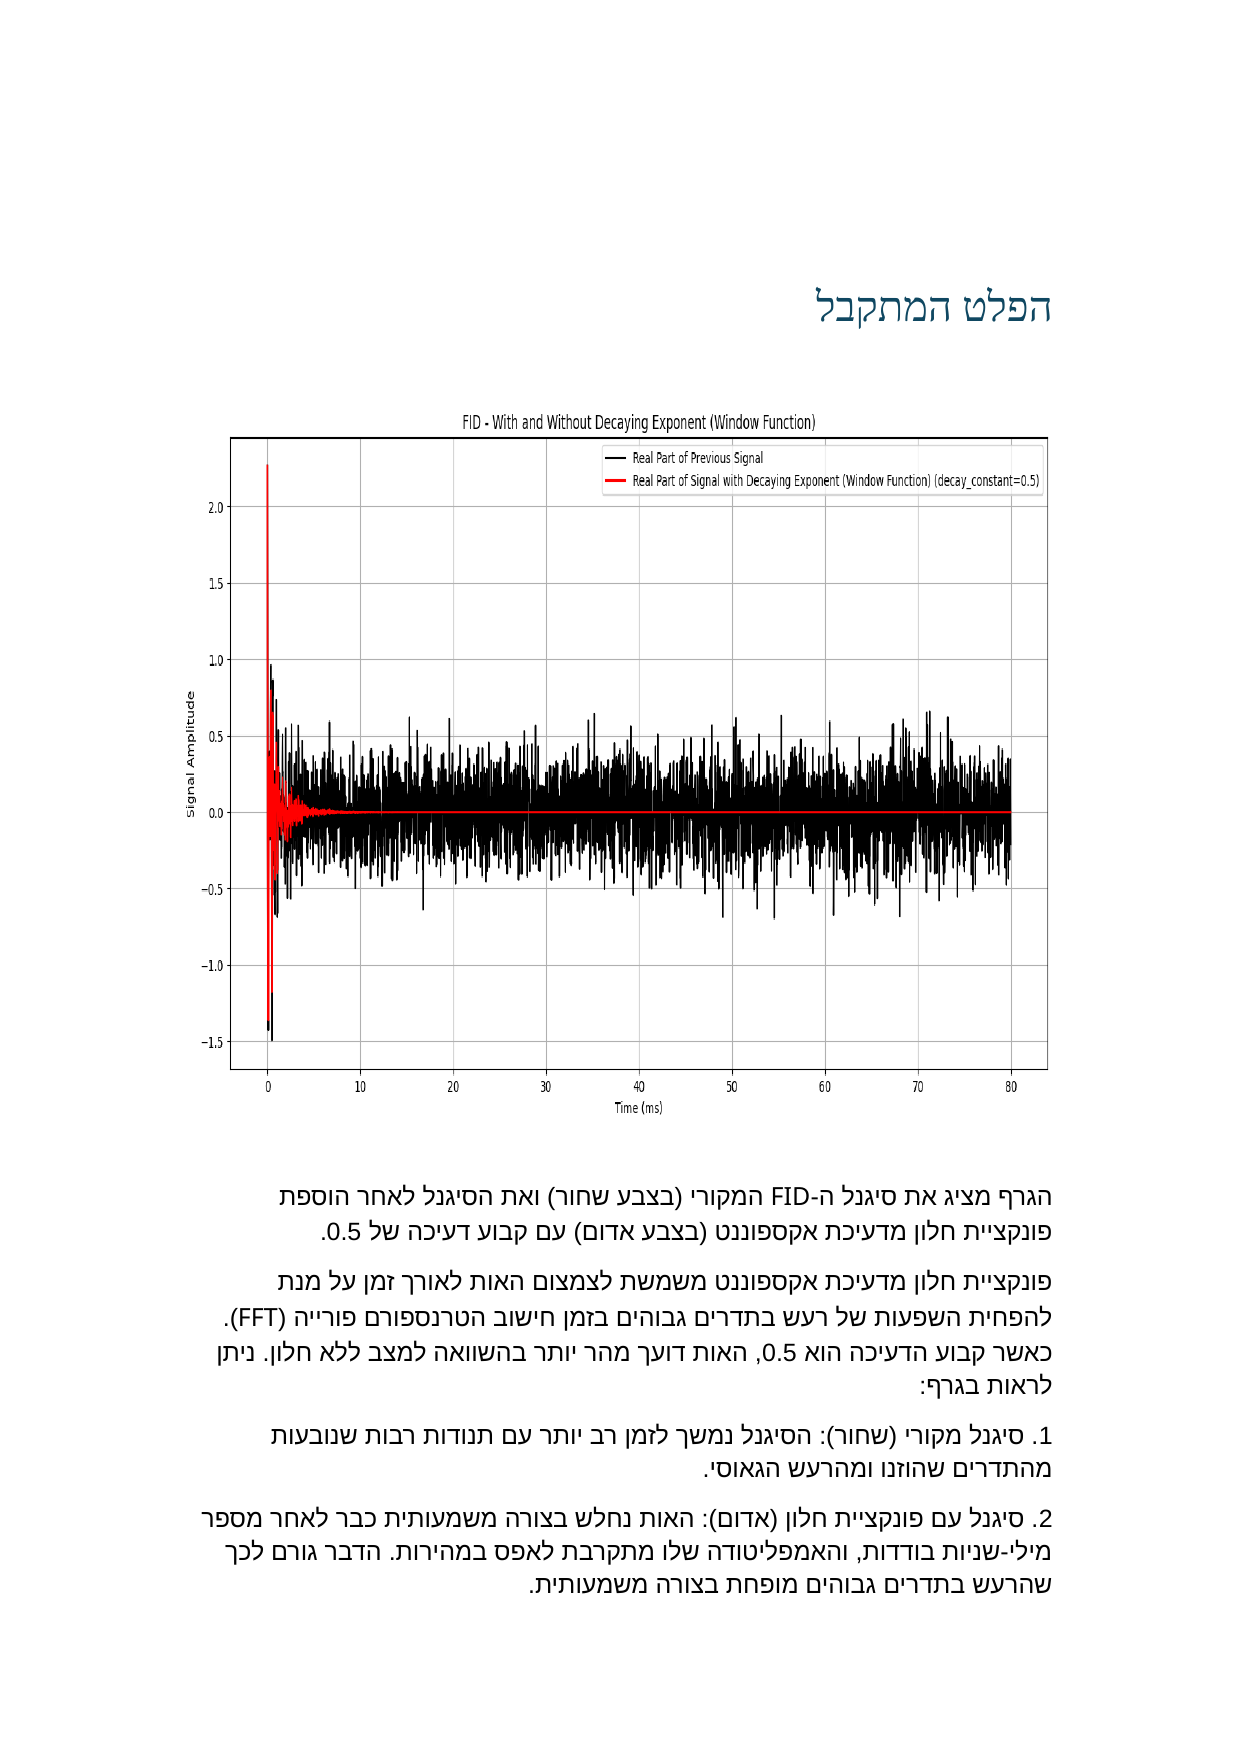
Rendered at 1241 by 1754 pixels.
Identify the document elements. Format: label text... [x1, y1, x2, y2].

subtitle הפלט המתקבל [187, 282, 1053, 330]
picture [98, 340, 1153, 1160]
text הגרף מציג את סיגנל ה-FID המקורי (בצבע שחור) ואת הסיגנל לאחר הוספת פונקציית חלון מדעיכת אקספוננט (בצבע אדום) עם קבוע דעיכה של 0.5. [187, 1160, 1053, 1246]
text פונקציית חלון מדעיכת אקספוננט משמשת לצמצום האות לאורך זמן על מנת להפחית השפעות של רעש בתדרים גבוהים בזמן חישוב הטרנספורם פורייה (FFT). כאשר קבוע הדעיכה הוא 0.5, האות דועך מהר יותר בהשוואה למצב ללא חלון. ניתן לראות בגרף: [187, 1267, 1053, 1400]
text 1. סיגנל מקורי (שחור): הסיגנל נמשך לזמן רב יותר עם תנודות רבות שנובעות מהתדרים שהוזנו ומהרעש הגאוסי. [187, 1421, 1053, 1483]
text 2. סיגנל עם פונקציית חלון (אדום): האות נחלש בצורה משמעותית כבר לאחר מספר מילי-שניות בודדות, והאמפליטודה שלו מתקרבת לאפס במהירות. הדבר גורם לכך שהרעש בתדרים גבוהים מופחת בצורה משמעותית. [187, 1504, 1053, 1598]
